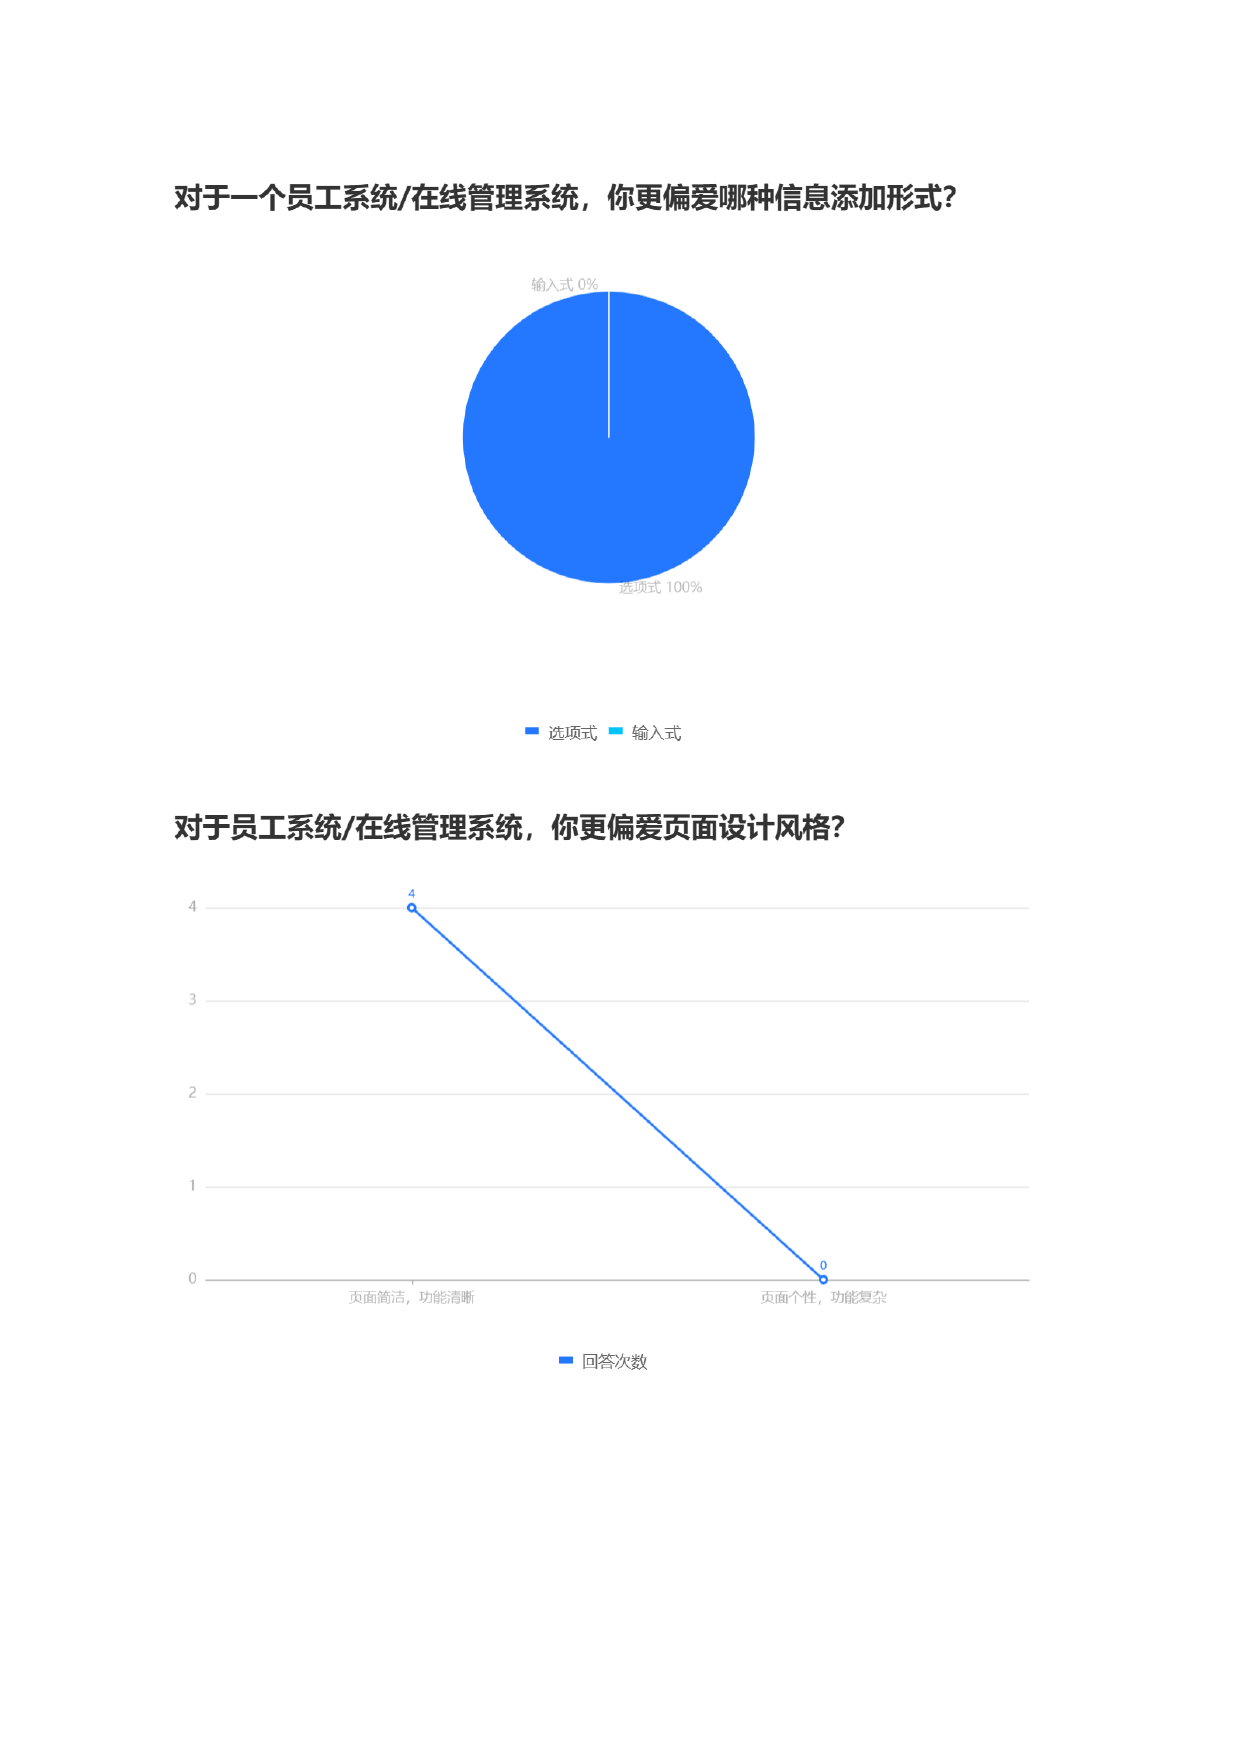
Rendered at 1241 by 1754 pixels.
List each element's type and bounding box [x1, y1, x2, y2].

picture [150, 150, 1091, 1409]
